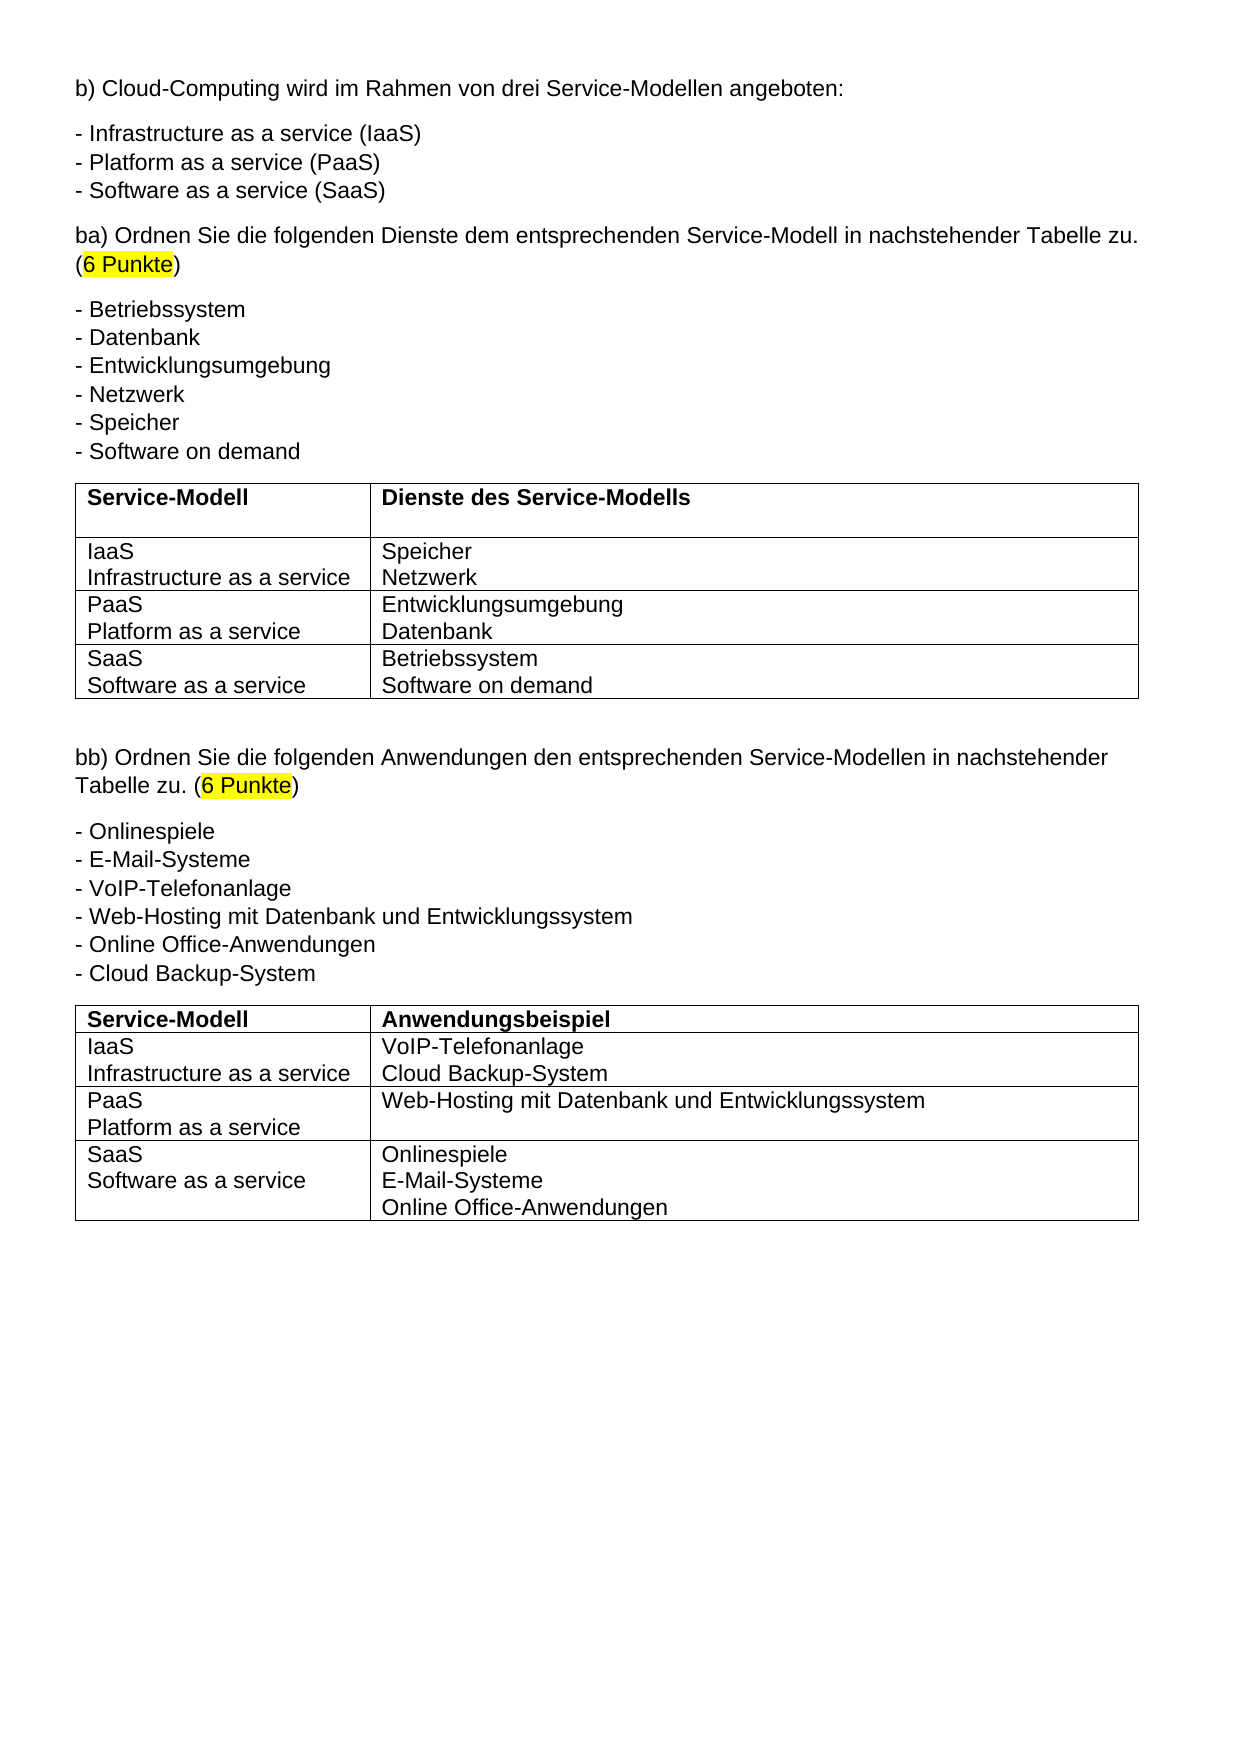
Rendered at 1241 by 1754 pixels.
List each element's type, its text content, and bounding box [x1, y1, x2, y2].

table_cell Entwicklungsumgebung Datenbank [371, 591, 1138, 644]
table_cell Web-Hosting mit Datenbank und Entwicklungssystem [371, 1087, 1138, 1140]
table_cell SaaS Software as a service [76, 1141, 370, 1220]
table_header Service-Modell [76, 1006, 370, 1032]
text ba) Ordnen Sie die folgenden Dienste dem entsprechenden Service-Modell in nachstehender Tabelle zu. (6 Punkte) [75, 222, 1165, 277]
table_cell IaaS Infrastructure as a service [76, 538, 370, 590]
table_cell Speicher Netzwerk [371, 538, 1138, 590]
text - Infrastructure as a service (IaaS) - Platform as a service (PaaS) - Software as a service (SaaS) [75, 120, 1165, 203]
table_cell Onlinespiele E-Mail-Systeme Online Office-Anwendungen [371, 1141, 1138, 1220]
table_cell SaaS Software as a service [76, 645, 370, 698]
table_cell Betriebssystem Software on demand [371, 645, 1138, 698]
table_cell VoIP-Telefonanlage Cloud Backup-System [371, 1033, 1138, 1086]
text - Onlinespiele - E-Mail-Systeme - VoIP-Telefonanlage - Web-Hosting mit Datenbank und Entwicklungssystem - Online Office-Anwendungen - Cloud Backup-System [75, 818, 1165, 986]
text - Betriebssystem - Datenbank - Entwicklungsumgebung - Netzwerk - Speicher - Software on demand [75, 296, 1165, 464]
text b) Cloud-Computing wird im Rahmen von drei Service-Modellen angeboten: [75, 75, 1165, 101]
table_cell IaaS Infrastructure as a service [76, 1033, 370, 1086]
table_header Dienste des Service-Modells [371, 484, 1138, 537]
table_cell PaaS Platform as a service [76, 1087, 370, 1140]
table_header Anwendungsbeispiel [371, 1006, 1138, 1032]
table_header Service-Modell [76, 484, 370, 537]
table_cell PaaS Platform as a service [76, 591, 370, 644]
text bb) Ordnen Sie die folgenden Anwendungen den entsprechenden Service-Modellen in nachstehender Tabelle zu. (6 Punkte) [75, 744, 1165, 799]
